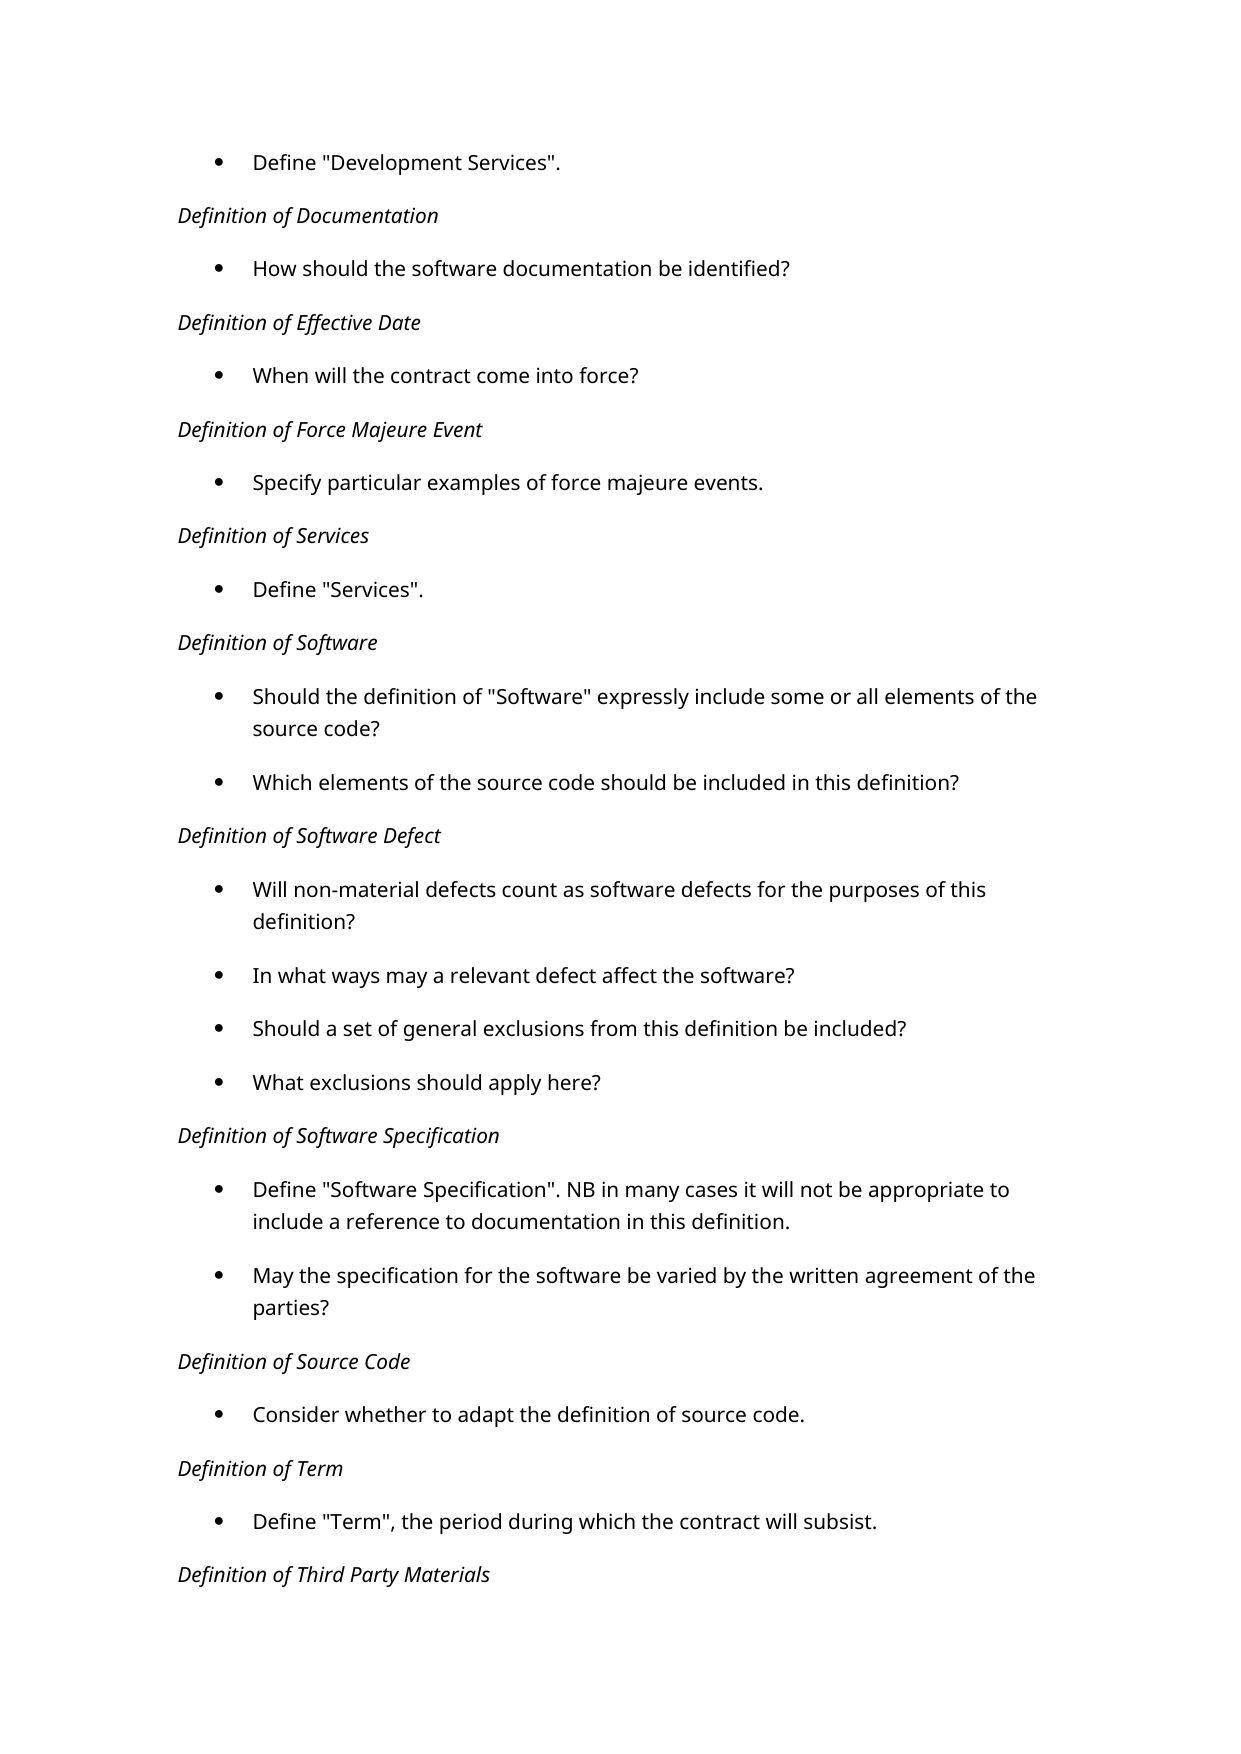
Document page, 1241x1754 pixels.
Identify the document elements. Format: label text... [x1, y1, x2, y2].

text Definition of Effective Date [177, 308, 1063, 336]
list Define "Services". [215, 575, 1063, 603]
list When will the contract come into force? [215, 361, 1063, 390]
list Consider whether to adapt the definition of source code. [215, 1400, 1063, 1429]
list Specify particular examples of force majeure events. [215, 468, 1063, 497]
list Define "Development Services". [215, 148, 1063, 176]
text Definition of Force Majeure Event [177, 415, 1063, 443]
list Define "Software Specification". NB in many cases it will not be appropriate to include a reference to documentation in this definition. [215, 1175, 1063, 1236]
text Definition of Services [177, 522, 1063, 550]
list May the specification for the software be varied by the written agreement of the parties? [215, 1261, 1063, 1322]
text Definition of Term [177, 1454, 1063, 1482]
text Definition of Software Specification [177, 1121, 1063, 1150]
list Will non-material defects count as software defects for the purposes of this definition? [215, 875, 1063, 936]
text Definition of Documentation [177, 201, 1063, 229]
text Definition of Software [177, 628, 1063, 657]
list Should the definition of "Software" expressly include some or all elements of the source code? [215, 682, 1063, 743]
list Define "Term", the period during which the contract will subsist. [215, 1507, 1063, 1536]
list Which elements of the source code should be included in this definition? [215, 768, 1063, 796]
text Definition of Third Party Materials [177, 1561, 1063, 1589]
text Definition of Source Code [177, 1347, 1063, 1375]
list Should a set of general exclusions from this definition be included? [215, 1014, 1063, 1043]
list How should the software documentation be identified? [215, 254, 1063, 283]
list What exclusions should apply here? [215, 1068, 1063, 1096]
list In what ways may a relevant defect affect the software? [215, 961, 1063, 989]
text Definition of Software Defect [177, 821, 1063, 850]
